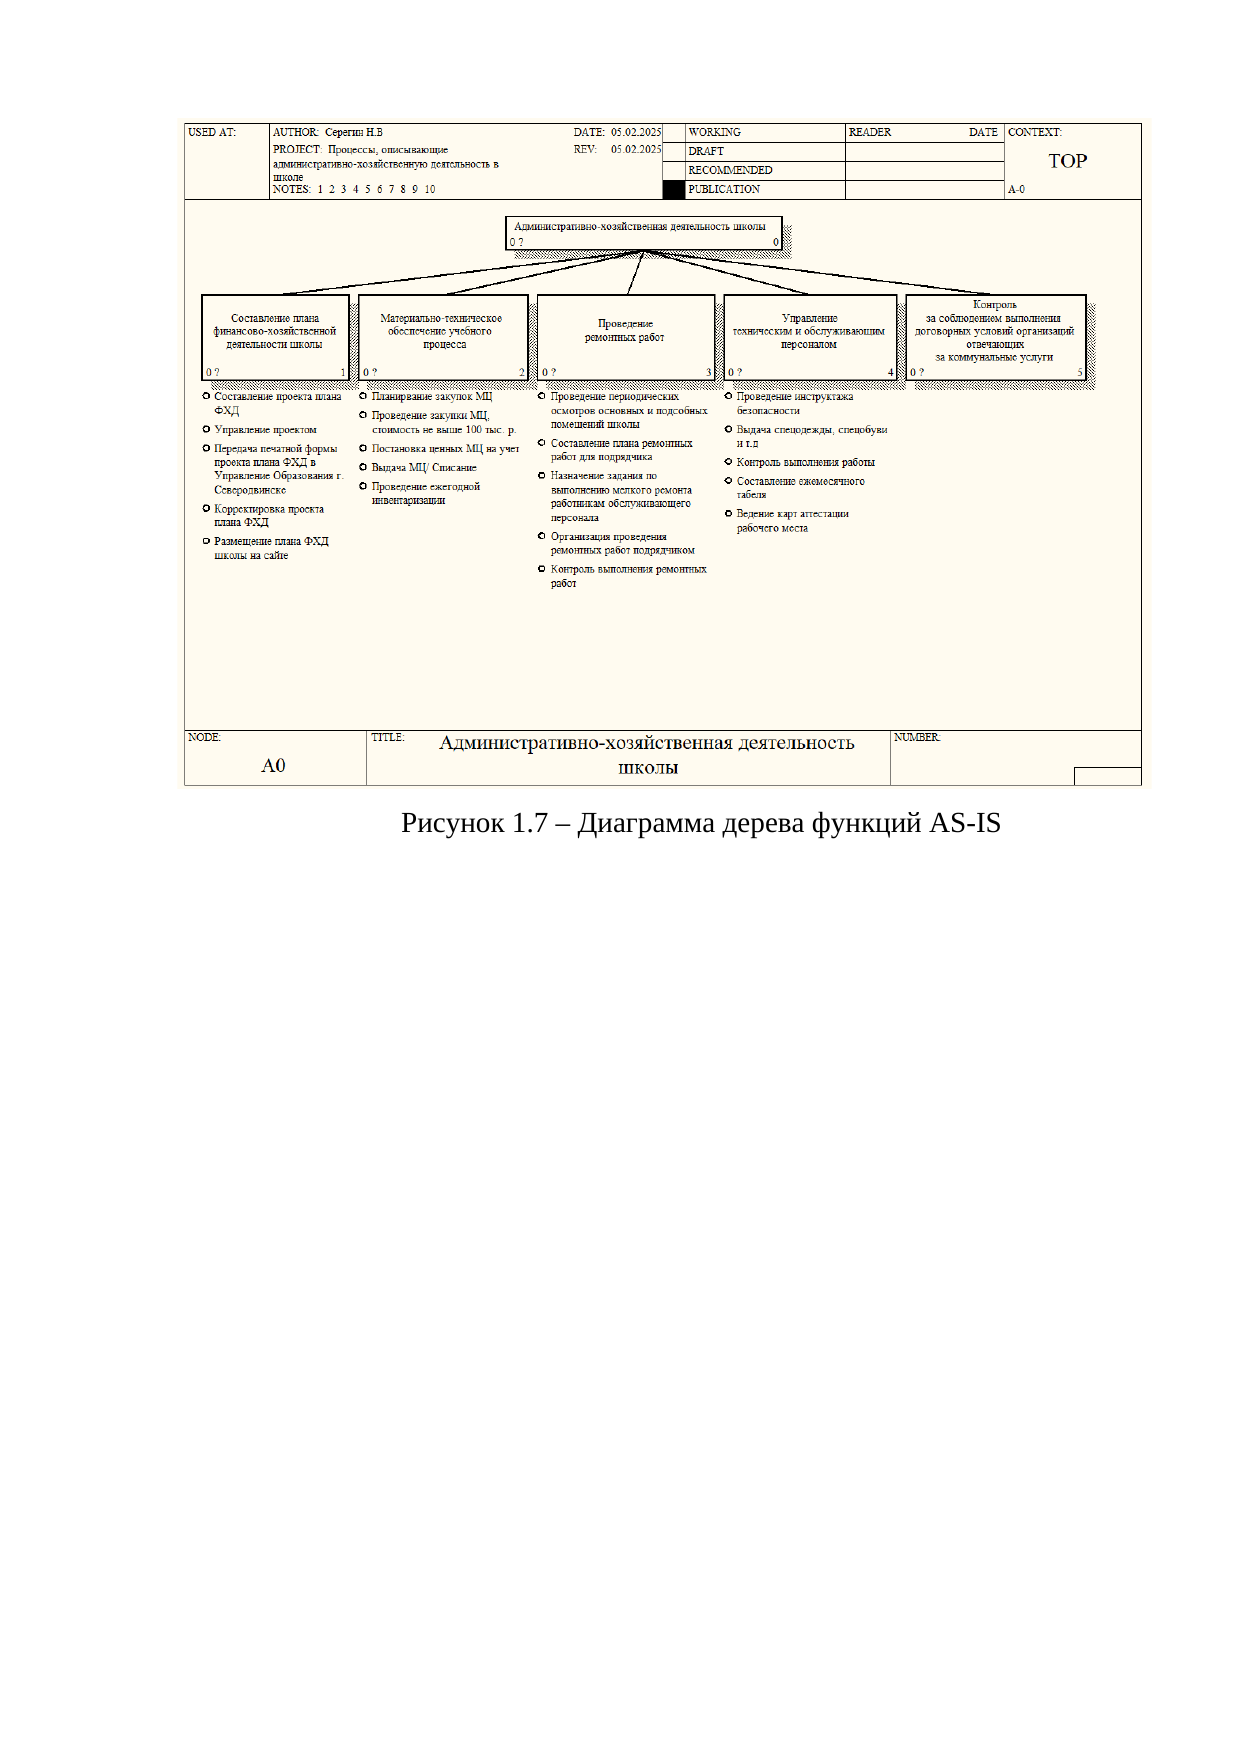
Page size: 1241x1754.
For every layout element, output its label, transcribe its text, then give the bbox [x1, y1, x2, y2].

picture [177, 118, 1152, 789]
text Рисунок 1.7 – Диаграмма дерева функций AS-IS [177, 806, 1152, 839]
